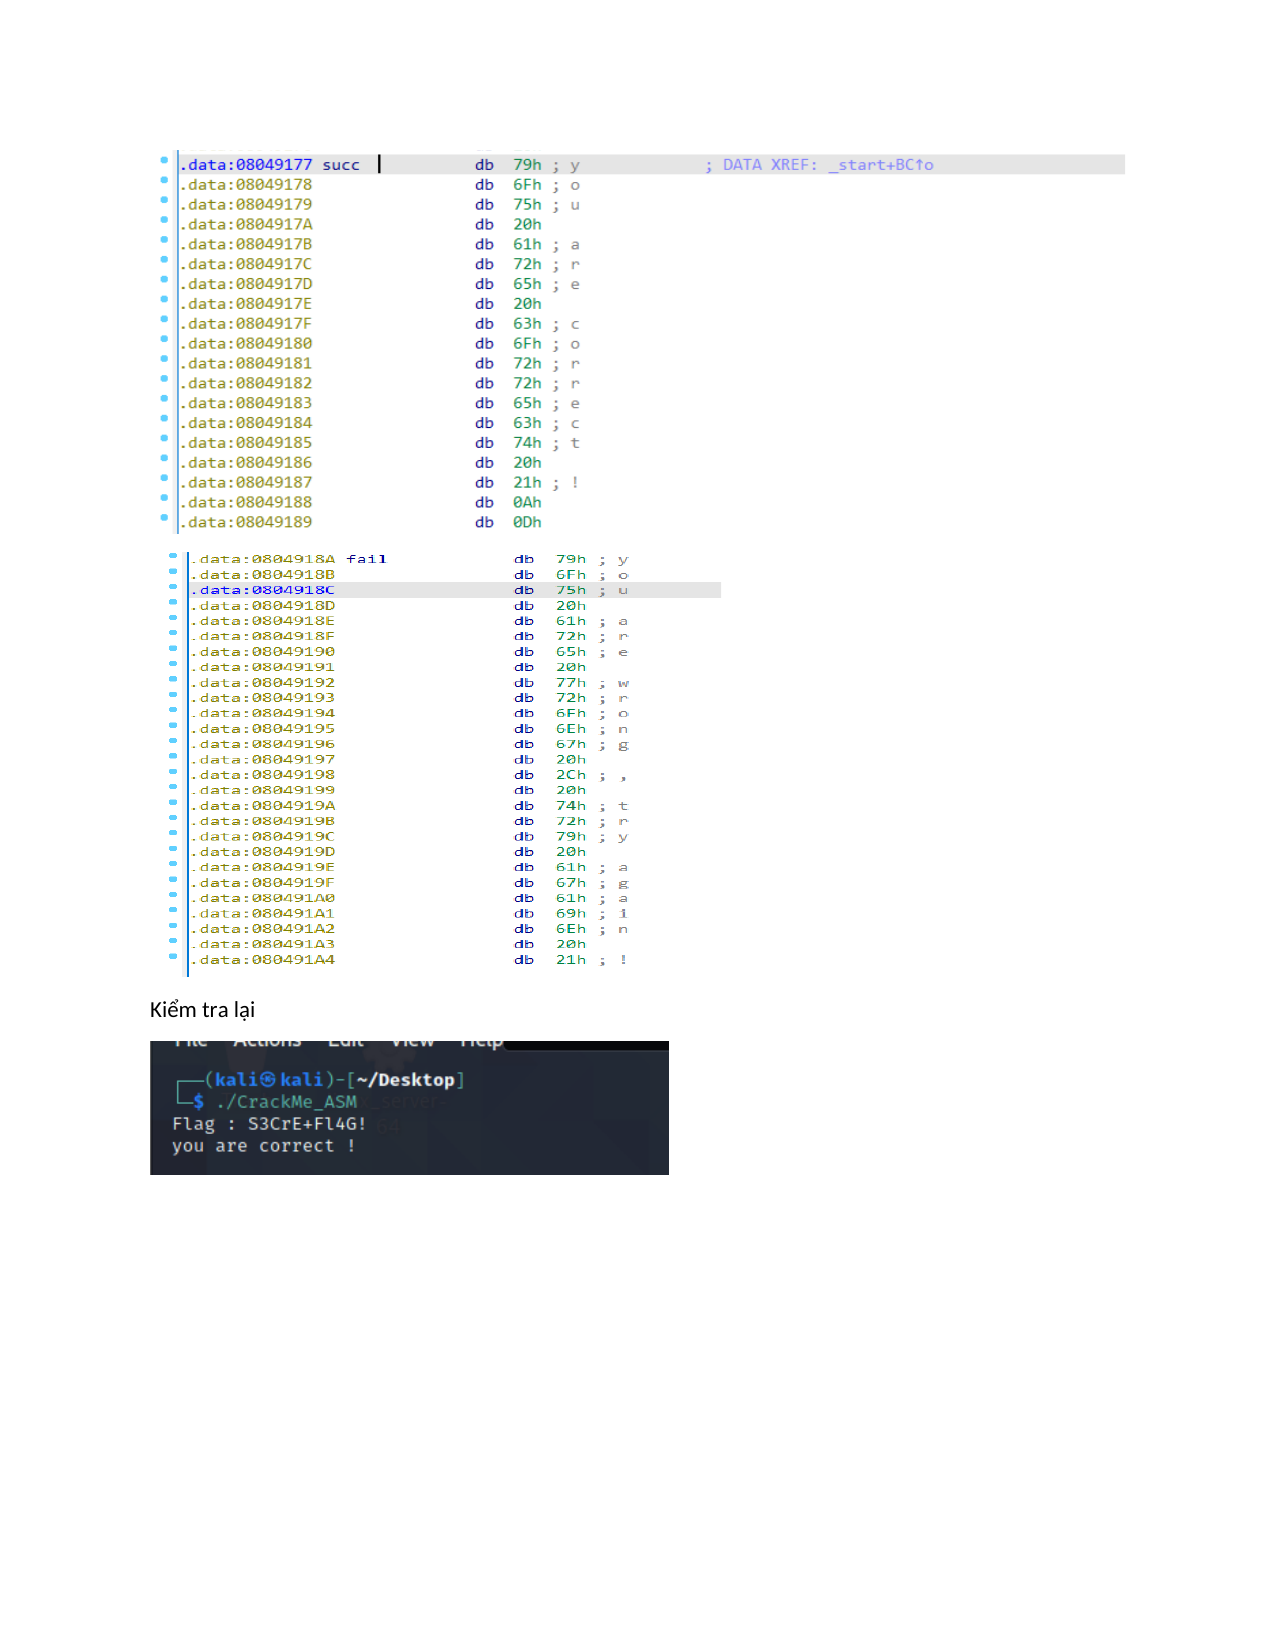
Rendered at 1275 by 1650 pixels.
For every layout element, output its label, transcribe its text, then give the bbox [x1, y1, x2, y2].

picture [150, 150, 1125, 534]
picture [150, 1041, 669, 1175]
text Kiểm tra lại [150, 995, 1125, 1023]
picture [150, 552, 722, 977]
